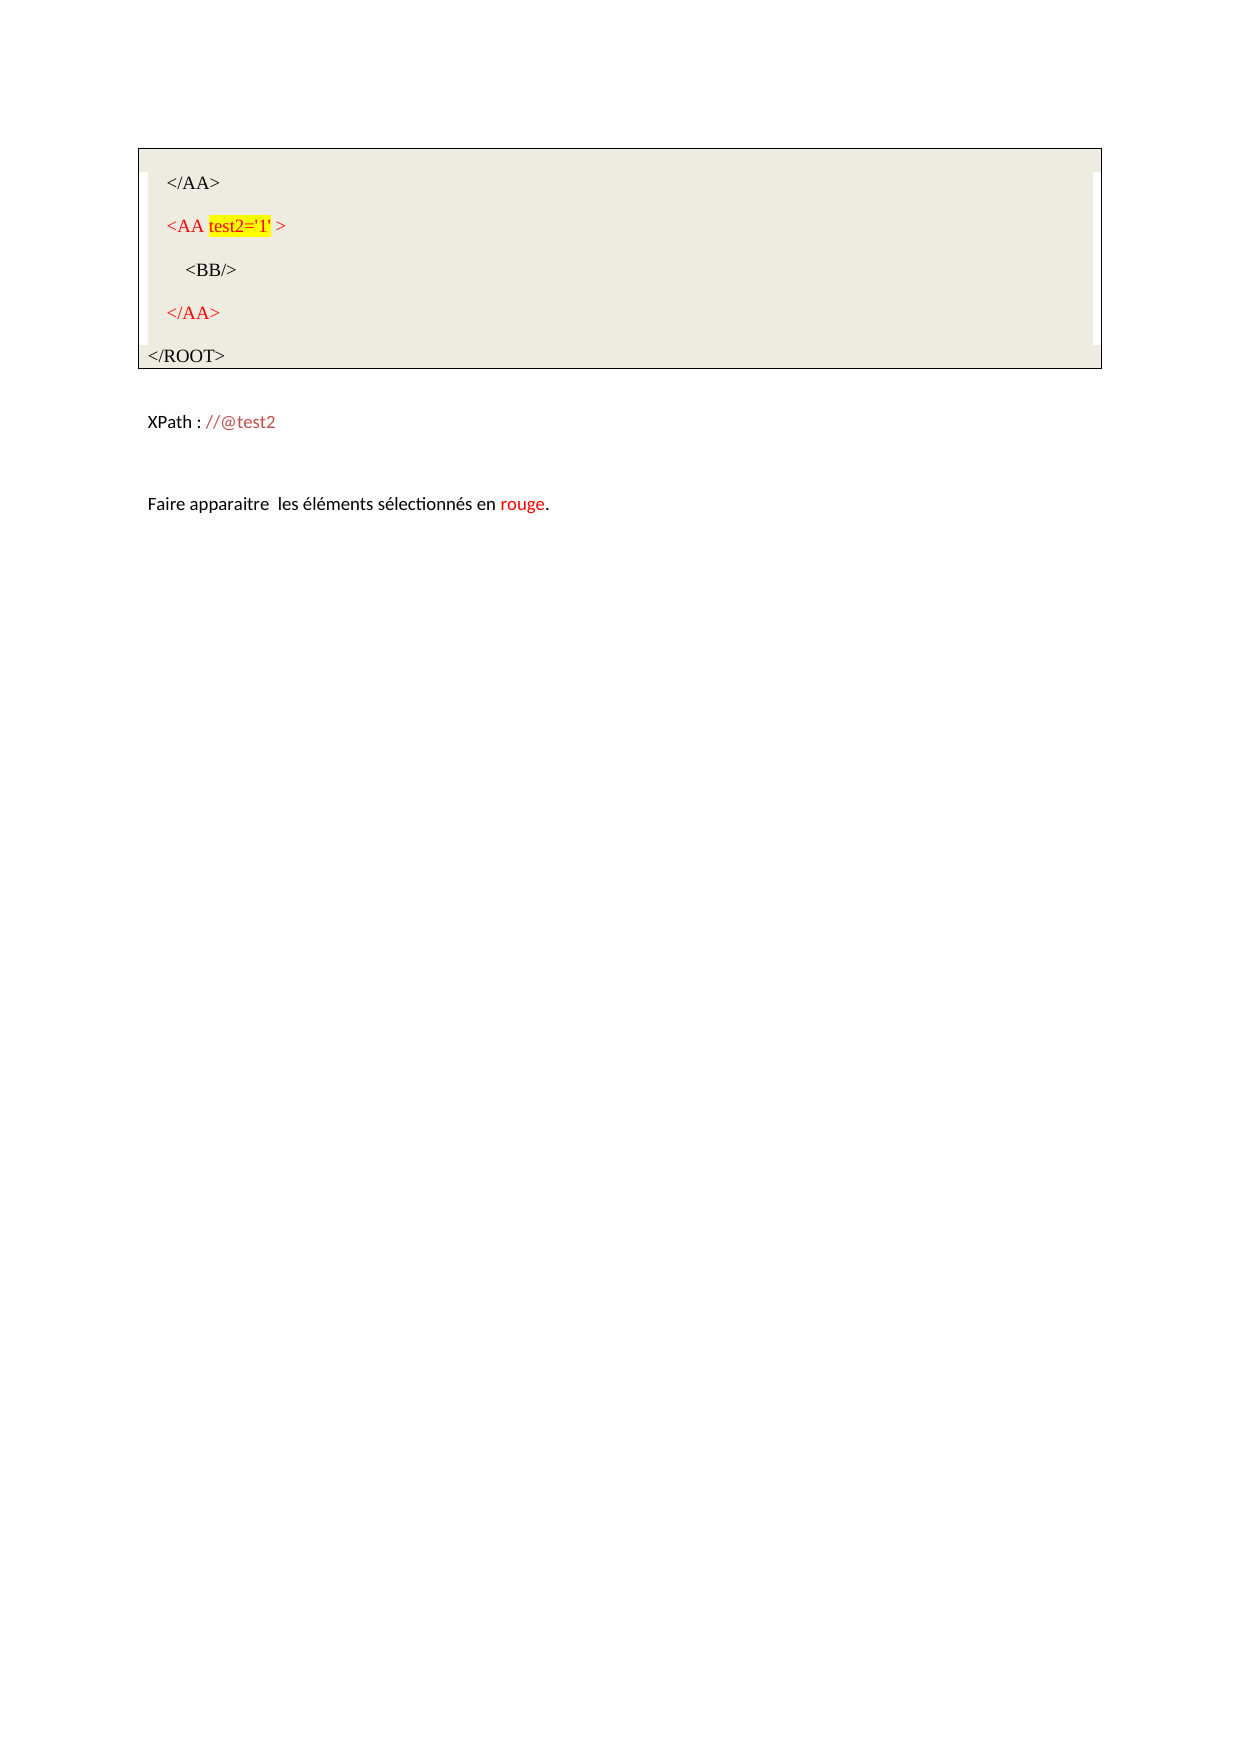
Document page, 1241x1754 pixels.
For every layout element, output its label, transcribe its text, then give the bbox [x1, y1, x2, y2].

text </AA> [148, 302, 1093, 323]
text XPath : //@test2 [148, 410, 1093, 433]
text <BB/> [148, 258, 1093, 280]
text <AA test2='1' > [148, 215, 209, 237]
text </AA> [148, 172, 1093, 194]
text <AA test2='1' > [271, 215, 1093, 237]
text Faire apparaitre les éléments sélectionnés en rouge. [148, 492, 1093, 515]
text </ROOT> [139, 342, 1101, 368]
